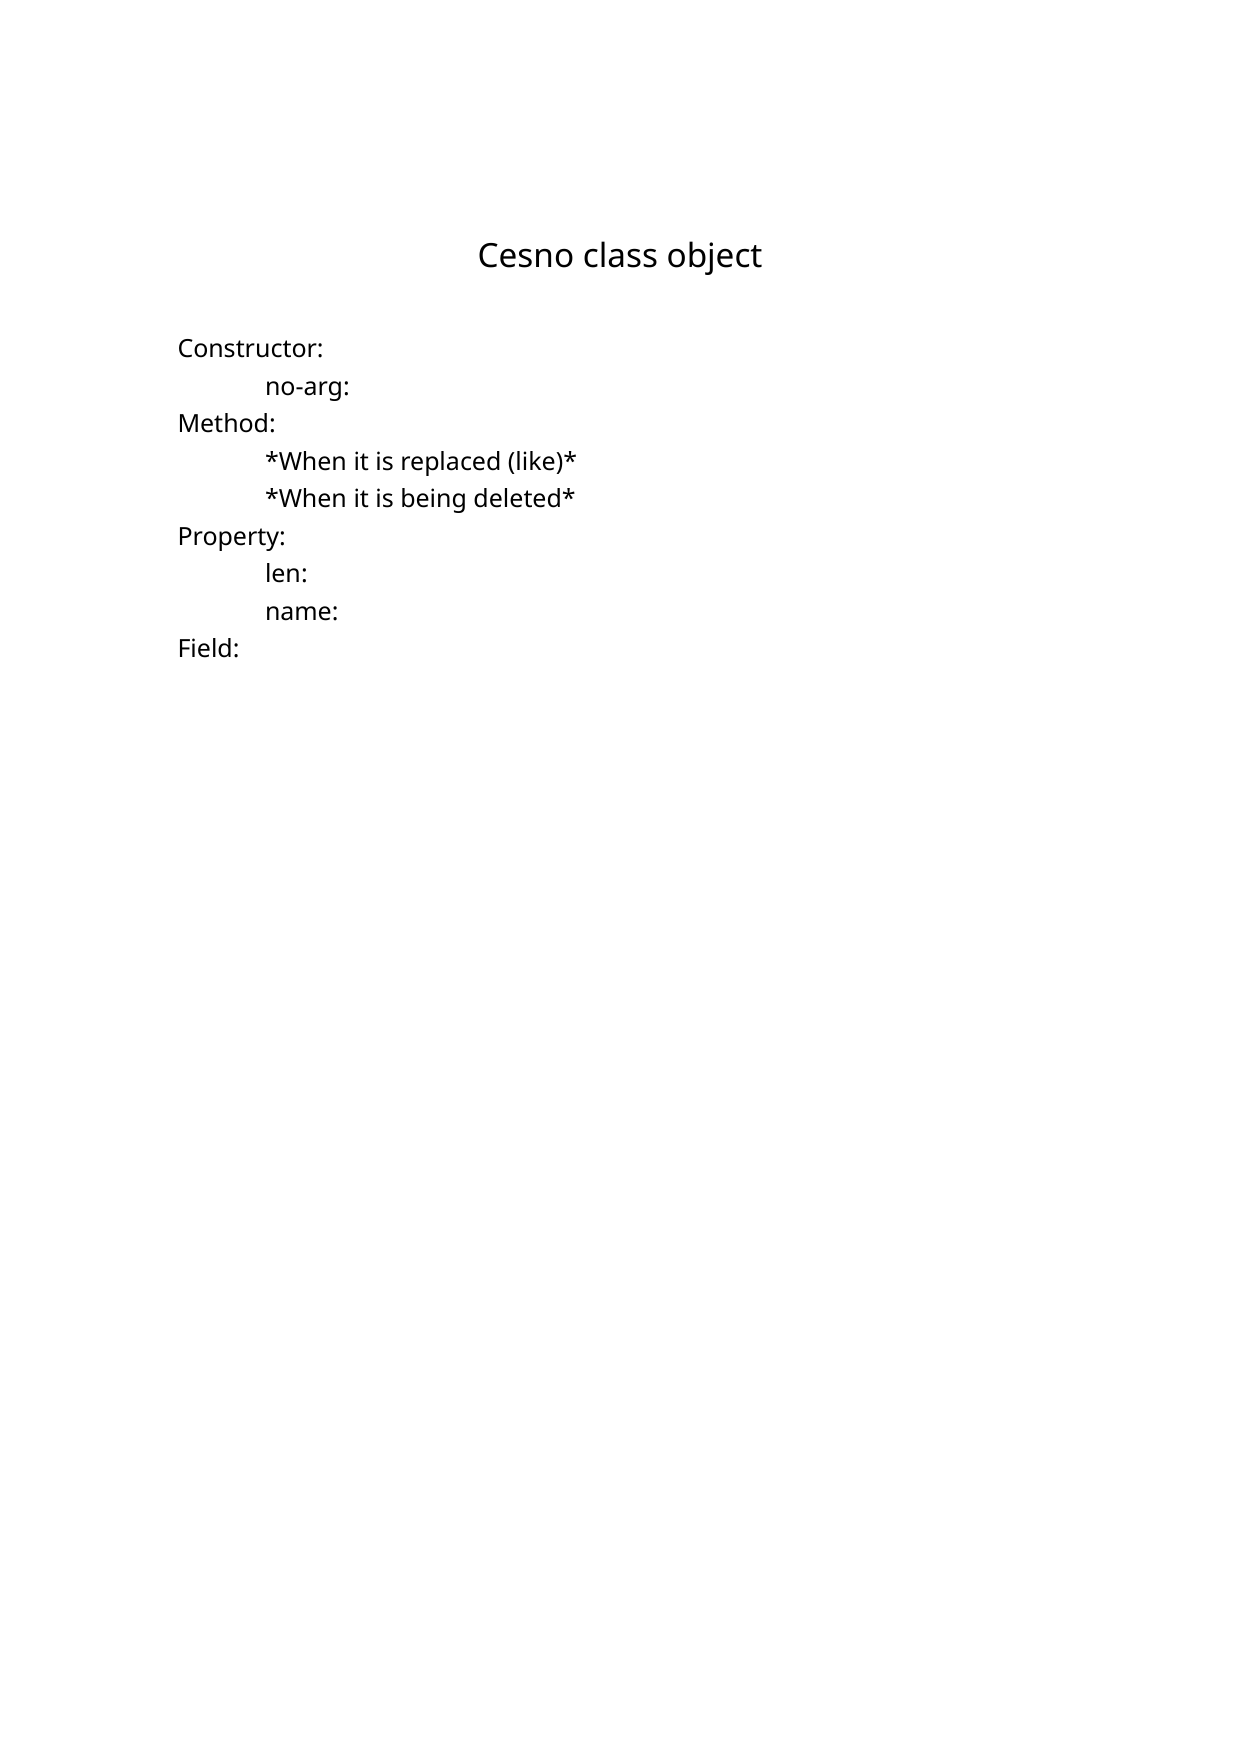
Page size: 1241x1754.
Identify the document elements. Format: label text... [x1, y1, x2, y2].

text Method: [177, 404, 1063, 442]
text Constructor: [177, 329, 1063, 367]
text *When it is being deleted* [177, 479, 1063, 517]
text Property: [177, 517, 1063, 554]
text Field: [177, 629, 1063, 667]
text name: [177, 592, 1063, 629]
text len: [177, 554, 1063, 592]
text no-arg: [177, 367, 1063, 404]
text Cesno class object [177, 217, 1063, 292]
text *When it is replaced (like)* [177, 442, 1063, 479]
